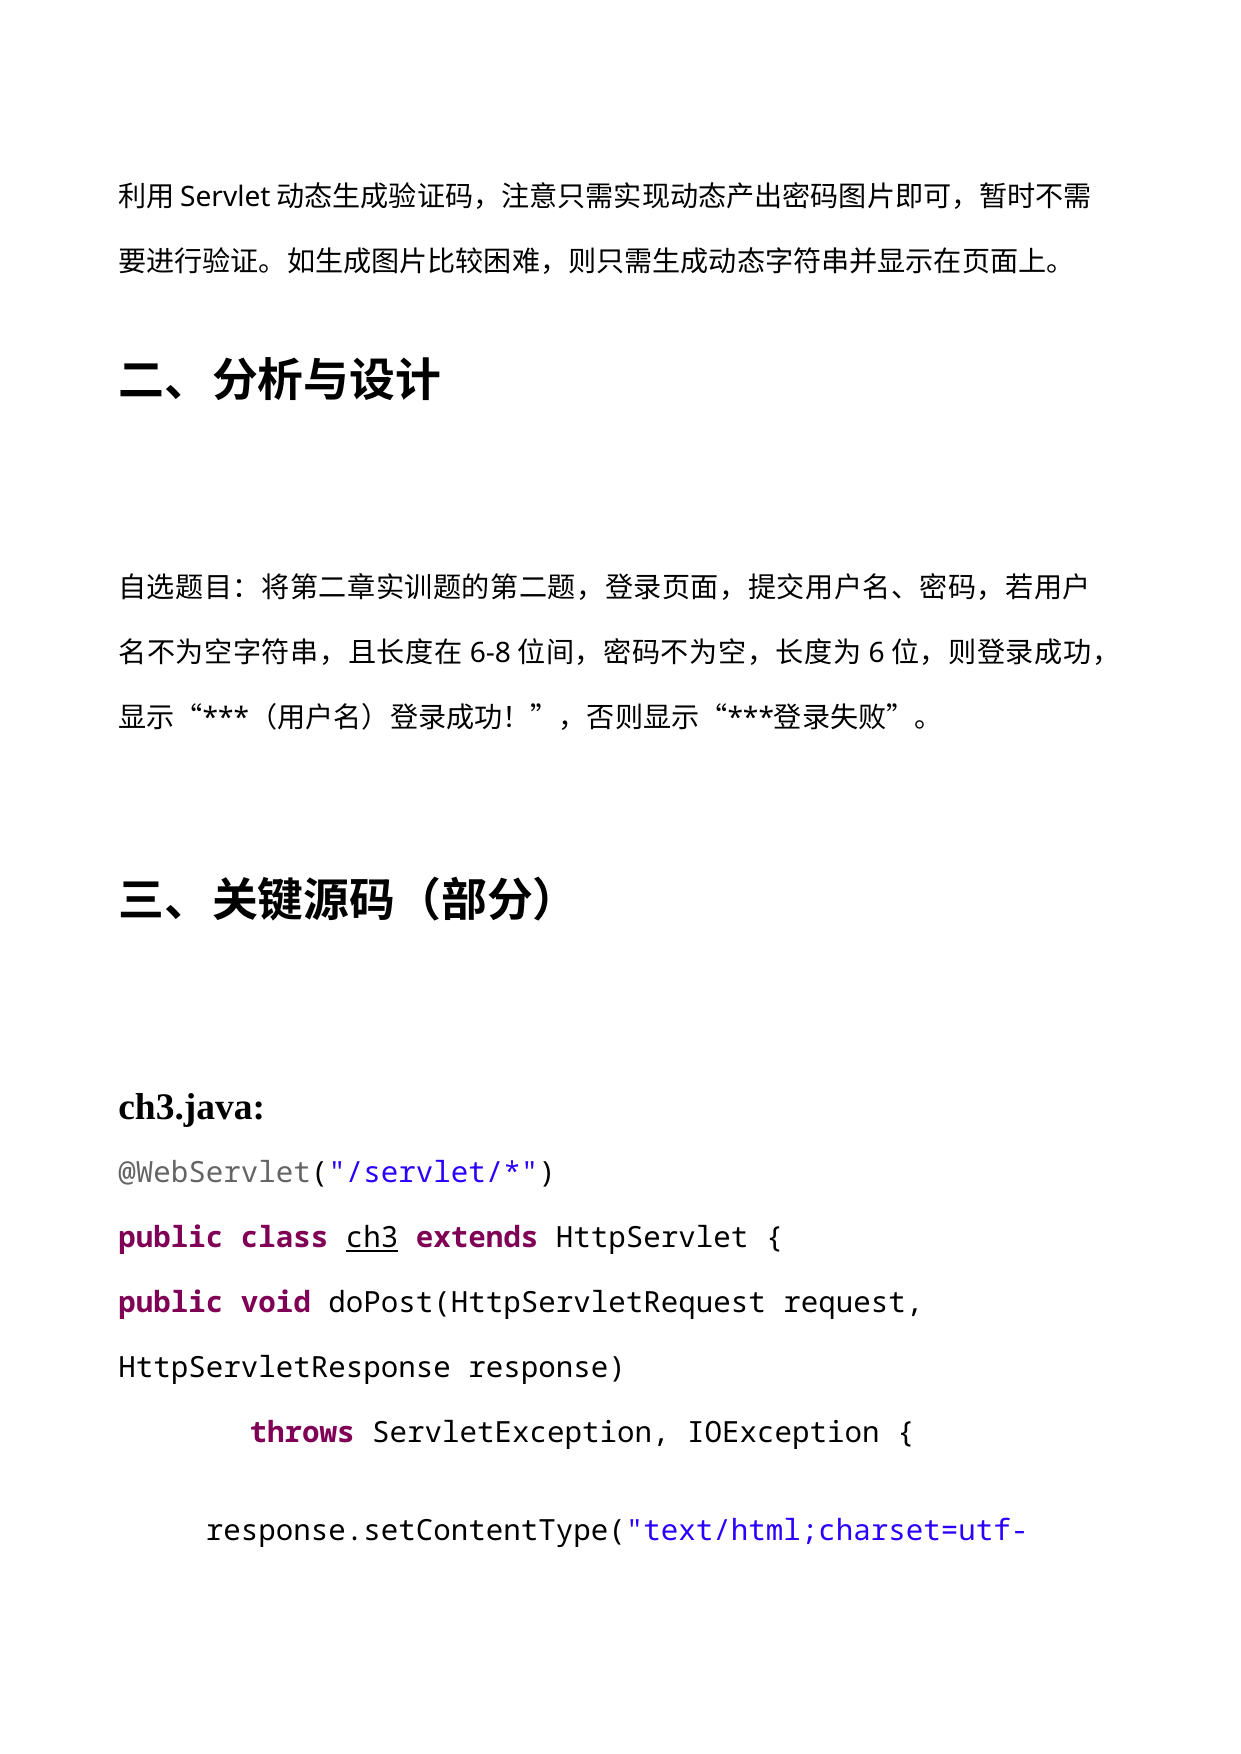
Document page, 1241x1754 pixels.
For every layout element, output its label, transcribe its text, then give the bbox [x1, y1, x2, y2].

text 自选题目：将第二章实训题的第二题，登录页面，提交用户名、密码，若用户名不为空字符串，且长度在6-8位间，密码不为空，长度为6位，则登录成功，显示“***（用户名）登录成功！”，否则显示“***登录失败”。 [118, 553, 1093, 748]
text ch3.java: [118, 1074, 1093, 1139]
text public class ch3 extends HttpServlet { [118, 1204, 1093, 1269]
text throws ServletException, IOException { [118, 1399, 1093, 1464]
subtitle 关键源码（部分） [118, 848, 1093, 946]
text public void doPost(HttpServletRequest request, HttpServletResponse response) [118, 1269, 1093, 1399]
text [118, 1496, 1093, 1561]
text 利用Servlet动态生成验证码，注意只需实现动态产出密码图片即可，暂时不需要进行验证。如生成图片比较困难，则只需生成动态字符串并显示在页面上。 [118, 162, 1093, 292]
text @WebServlet("/servlet/*") [118, 1139, 1093, 1204]
subtitle 分析与设计 [118, 327, 1093, 425]
